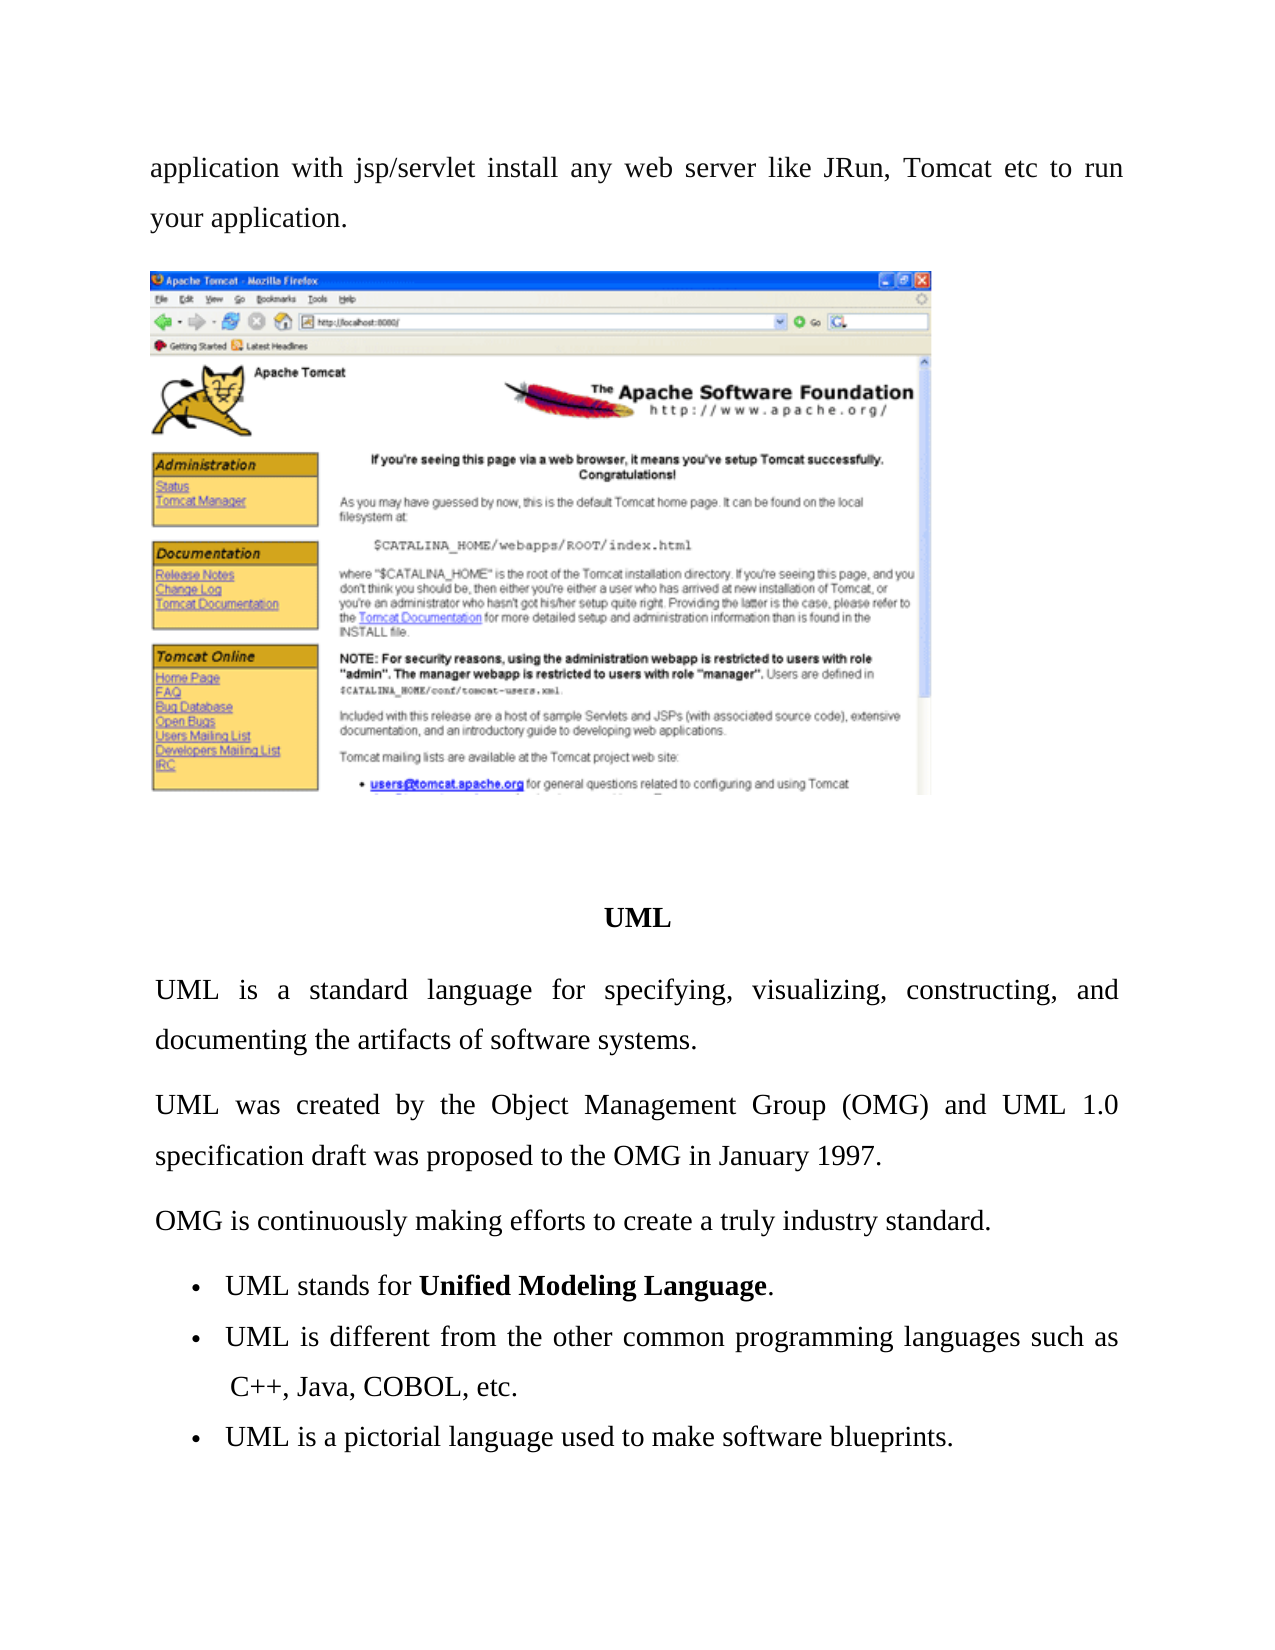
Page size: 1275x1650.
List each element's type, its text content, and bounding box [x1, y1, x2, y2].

text UML [150, 901, 1125, 934]
list UML stands for Unified Modeling Language. [192, 1268, 1120, 1302]
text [150, 150, 1125, 234]
list UML is different from the other common programming languages such as C++, Java, COBOL, etc. [192, 1319, 1120, 1402]
list UML is a pictorial language used to make software blueprints. [192, 1419, 1120, 1453]
text OMG is continuously making efforts to create a truly industry standard. [155, 1203, 1120, 1237]
text UML is a standard language for specifying, visualizing, constructing, and documenting the artifacts of software systems. [155, 972, 1120, 1056]
text UML was created by the Object Management Group (OMG) and UML 1.0 specification draft was proposed to the OMG in January 1997. [155, 1087, 1120, 1171]
picture [150, 271, 932, 795]
